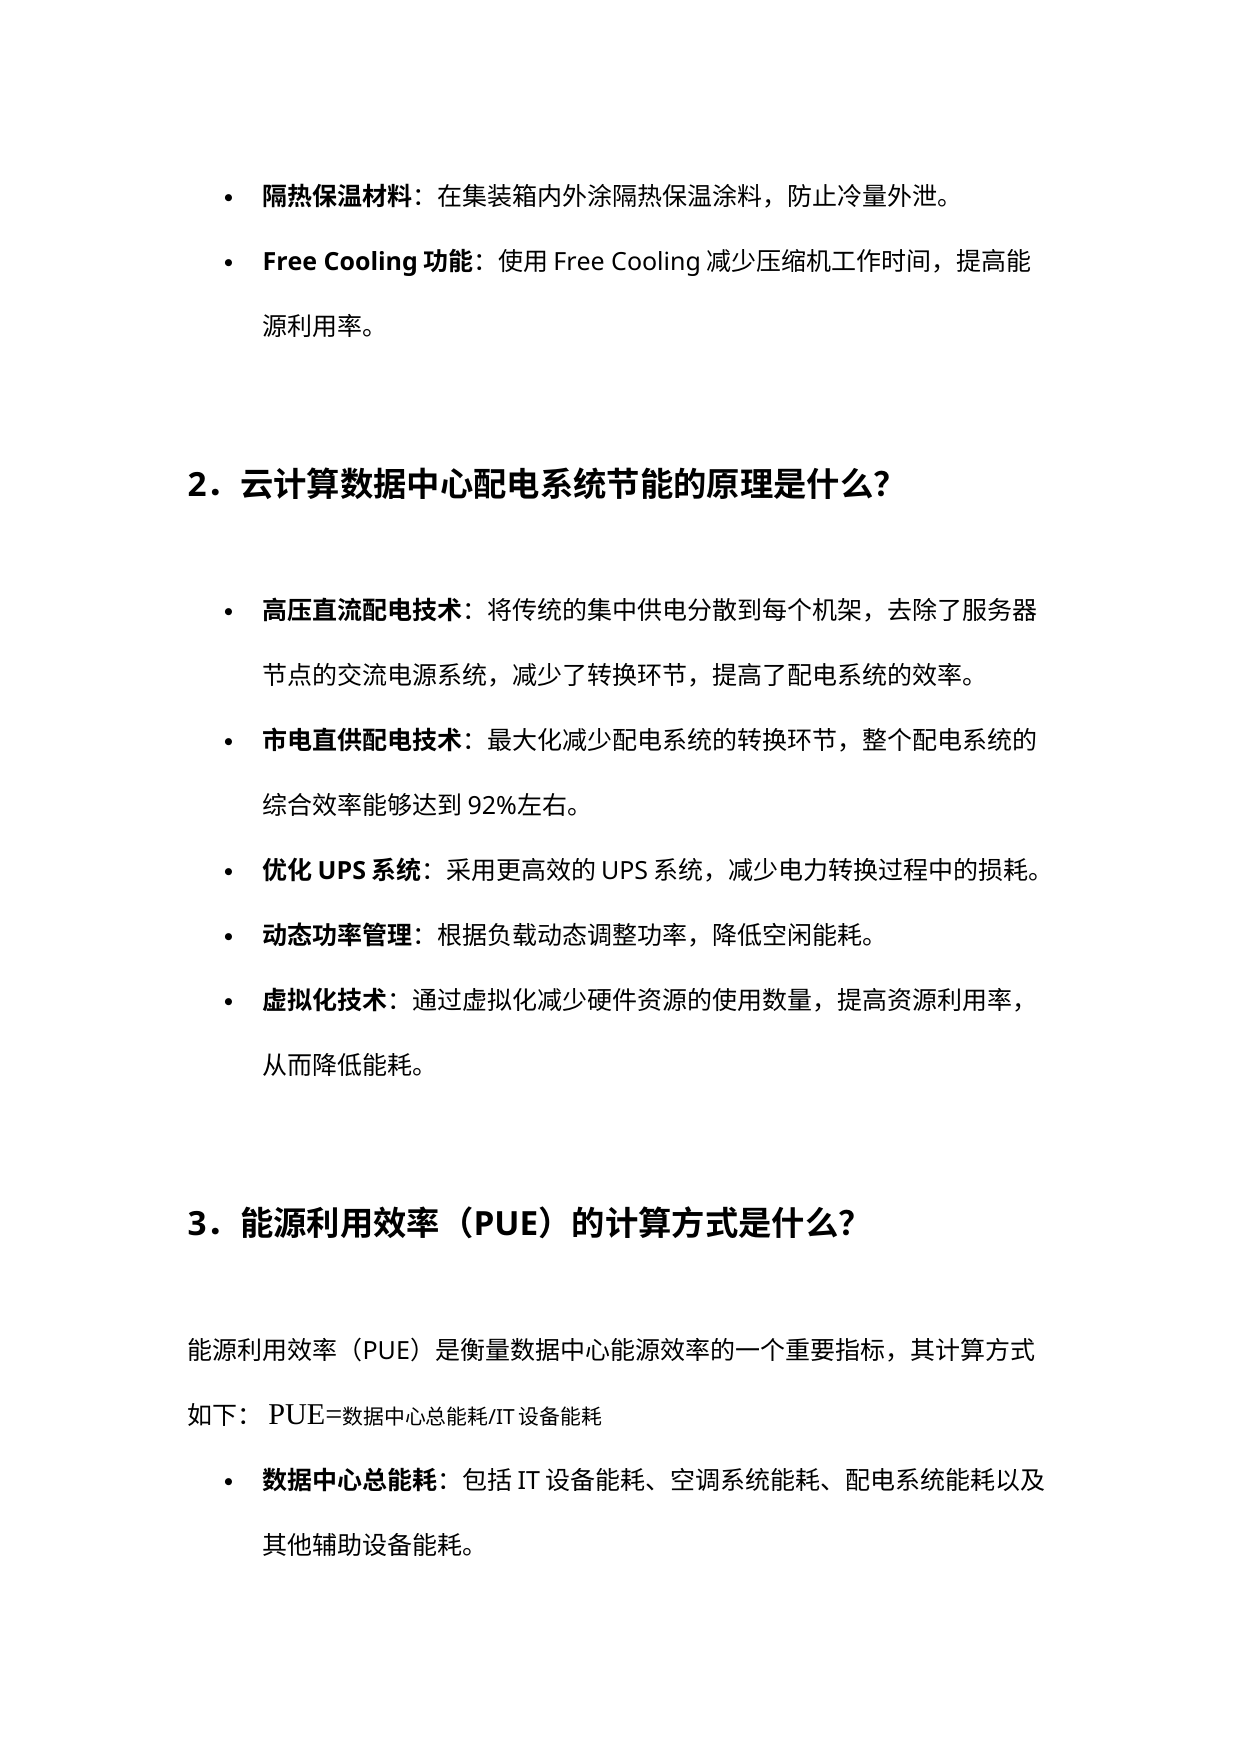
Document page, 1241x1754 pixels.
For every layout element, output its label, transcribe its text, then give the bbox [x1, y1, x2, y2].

list 虚拟化技术：通过虚拟化减少硬件资源的使用数量，提高资源利用率，从而降低能耗。 [225, 966, 1053, 1096]
list 动态功率管理：根据负载动态调整功率，降低空闲能耗。 [225, 901, 1053, 966]
subtitle 2．云计算数据中心配电系统节能的原理是什么？ [187, 449, 1053, 514]
list 数据中心总能耗：包括IT设备能耗、空调系统能耗、配电系统能耗以及其他辅助设备能耗。 [225, 1446, 1053, 1576]
list 高压直流配电技术：将传统的集中供电分散到每个机架，去除了服务器节点的交流电源系统，减少了转换环节，提高了配电系统的效率。 [225, 576, 1053, 706]
list 优化UPS系统：采用更高效的UPS系统，减少电力转换过程中的损耗。 [225, 836, 1053, 901]
subtitle 3．能源利用效率（PUE）的计算方式是什么？ [187, 1188, 1053, 1253]
list 隔热保温材料：在集装箱内外涂隔热保温涂料，防止冷量外泄。 [225, 162, 1053, 227]
list 市电直供配电技术：最大化减少配电系统的转换环节，整个配电系统的综合效率能够达到92%左右。 [225, 706, 1053, 836]
text 能源利用效率（PUE）是衡量数据中心能源效率的一个重要指标，其计算方式如下： PUE=数据中心总能耗/IT设备能耗​ [187, 1316, 1053, 1446]
list Free Cooling功能：使用Free Cooling减少压缩机工作时间，提高能源利用率。 [225, 227, 1053, 357]
